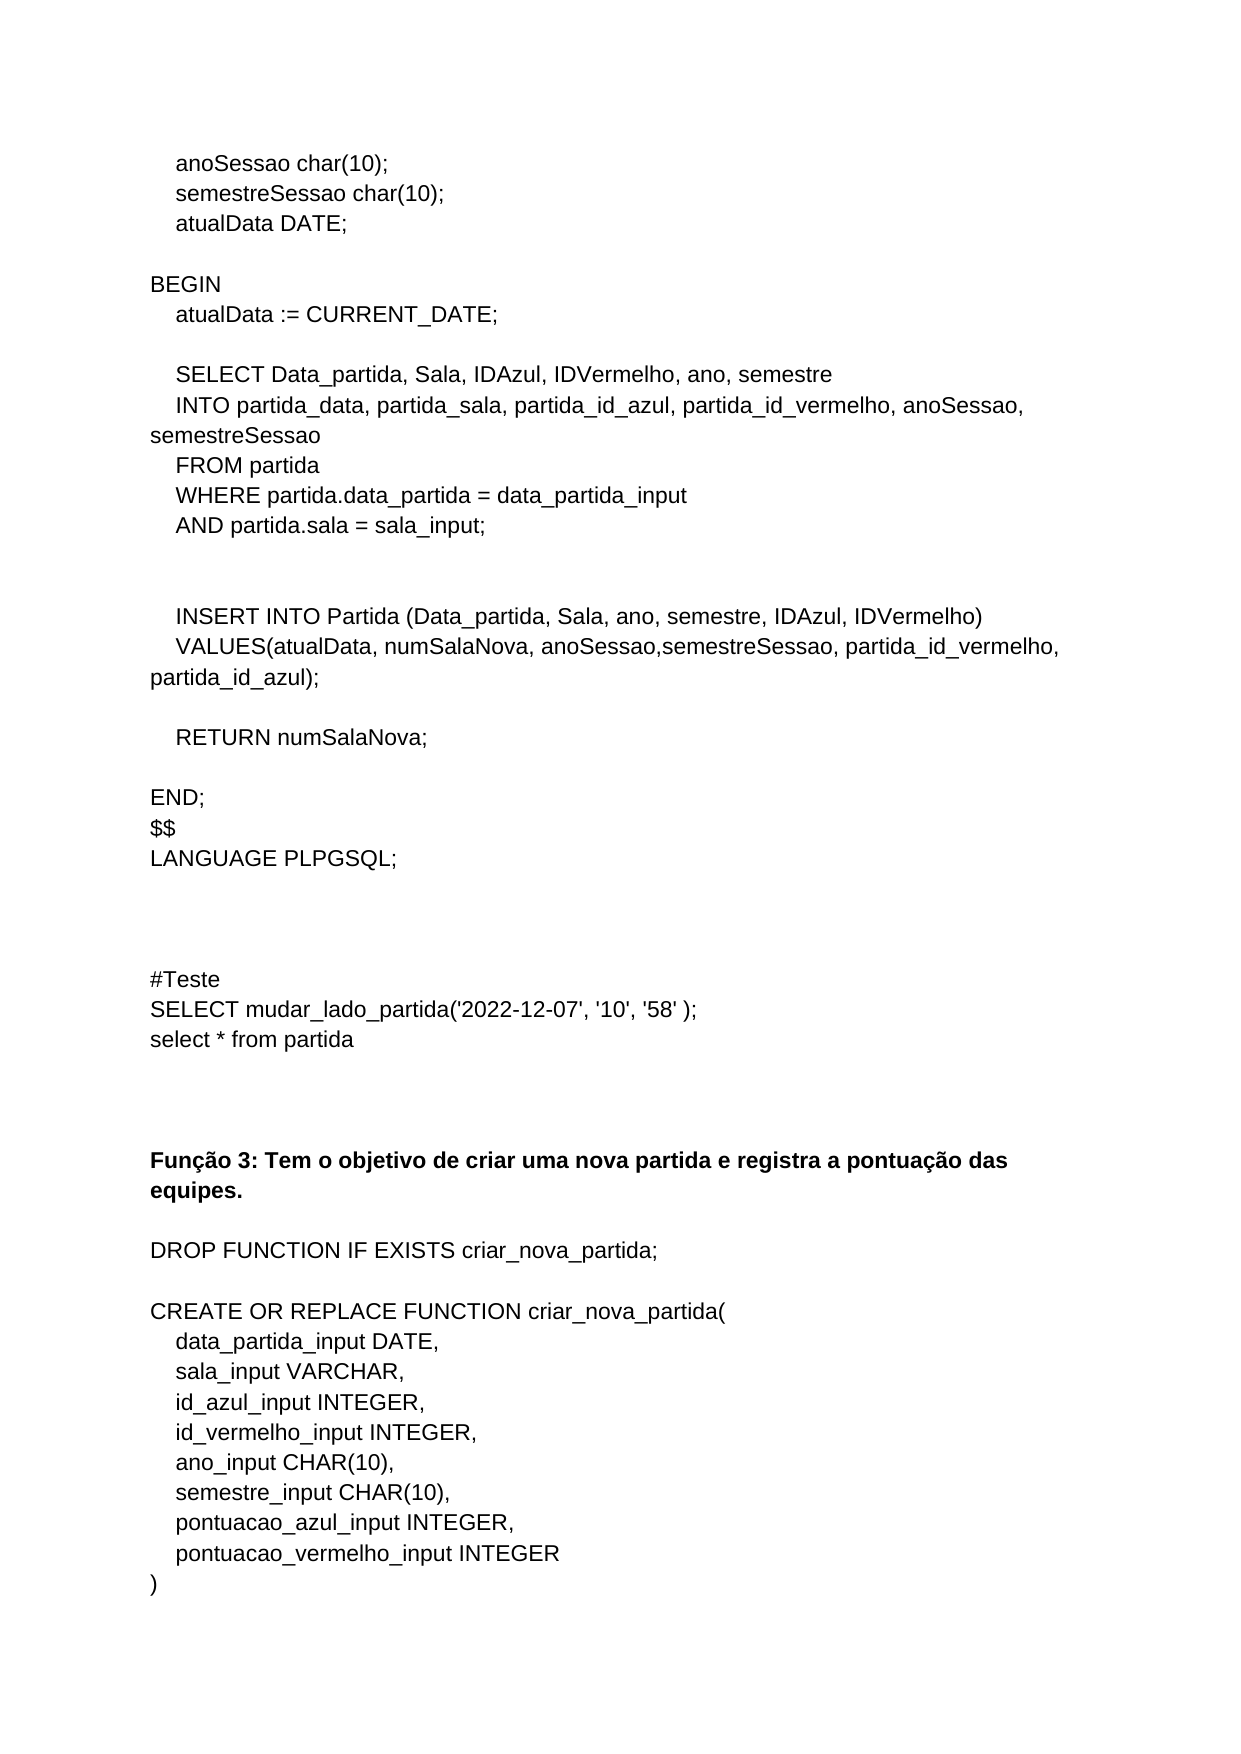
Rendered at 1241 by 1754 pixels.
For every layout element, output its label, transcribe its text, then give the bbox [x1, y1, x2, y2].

text ) [150, 1570, 1090, 1596]
text #Teste [150, 966, 1090, 992]
text $$ [150, 814, 1090, 841]
text SELECT mudar_lado_partida('2022-12-07', '10', '58' ); [150, 996, 1090, 1022]
text CREATE OR REPLACE FUNCTION criar_nova_partida( [150, 1298, 1090, 1324]
text id_vermelho_input INTEGER, [150, 1419, 1090, 1445]
text SELECT Data_partida, Sala, IDAzul, IDVermelho, ano, semestre [150, 361, 1090, 388]
text semestre_input CHAR(10), [150, 1479, 1090, 1506]
text AND partida.sala = sala_input; [150, 512, 1090, 539]
text select * from partida [150, 1026, 1090, 1052]
text semestreSessao char(10); [150, 180, 1090, 207]
text BEGIN [150, 271, 1090, 297]
text LANGUAGE PLPGSQL; [150, 845, 1090, 871]
text END; [150, 784, 1090, 811]
text atualData := CURRENT_DATE; [150, 301, 1090, 327]
text RETURN numSalaNova; [150, 724, 1090, 750]
text WHERE partida.data_partida = data_partida_input [150, 482, 1090, 509]
text INTO partida_data, partida_sala, partida_id_azul, partida_id_vermelho, anoSessao, semestreSessao [150, 392, 1090, 448]
text VALUES(atualData, numSalaNova, anoSessao,semestreSessao, partida_id_vermelho, partida_id_azul); [150, 633, 1090, 690]
text FROM partida [150, 452, 1090, 478]
text ano_input CHAR(10), [150, 1449, 1090, 1475]
text anoSessao char(10); [150, 150, 1090, 176]
text DROP FUNCTION IF EXISTS criar_nova_partida; [150, 1237, 1090, 1264]
text Função 3: Tem o objetivo de criar uma nova partida e registra a pontuação das equipes. [150, 1147, 1090, 1203]
text data_partida_input DATE, [150, 1328, 1090, 1354]
text INSERT INTO Partida (Data_partida, Sala, ano, semestre, IDAzul, IDVermelho) [150, 603, 1090, 629]
text sala_input VARCHAR, [150, 1358, 1090, 1385]
text pontuacao_vermelho_input INTEGER [150, 1539, 1090, 1566]
text pontuacao_azul_input INTEGER, [150, 1509, 1090, 1536]
text atualData DATE; [150, 210, 1090, 237]
text id_azul_input INTEGER, [150, 1388, 1090, 1415]
